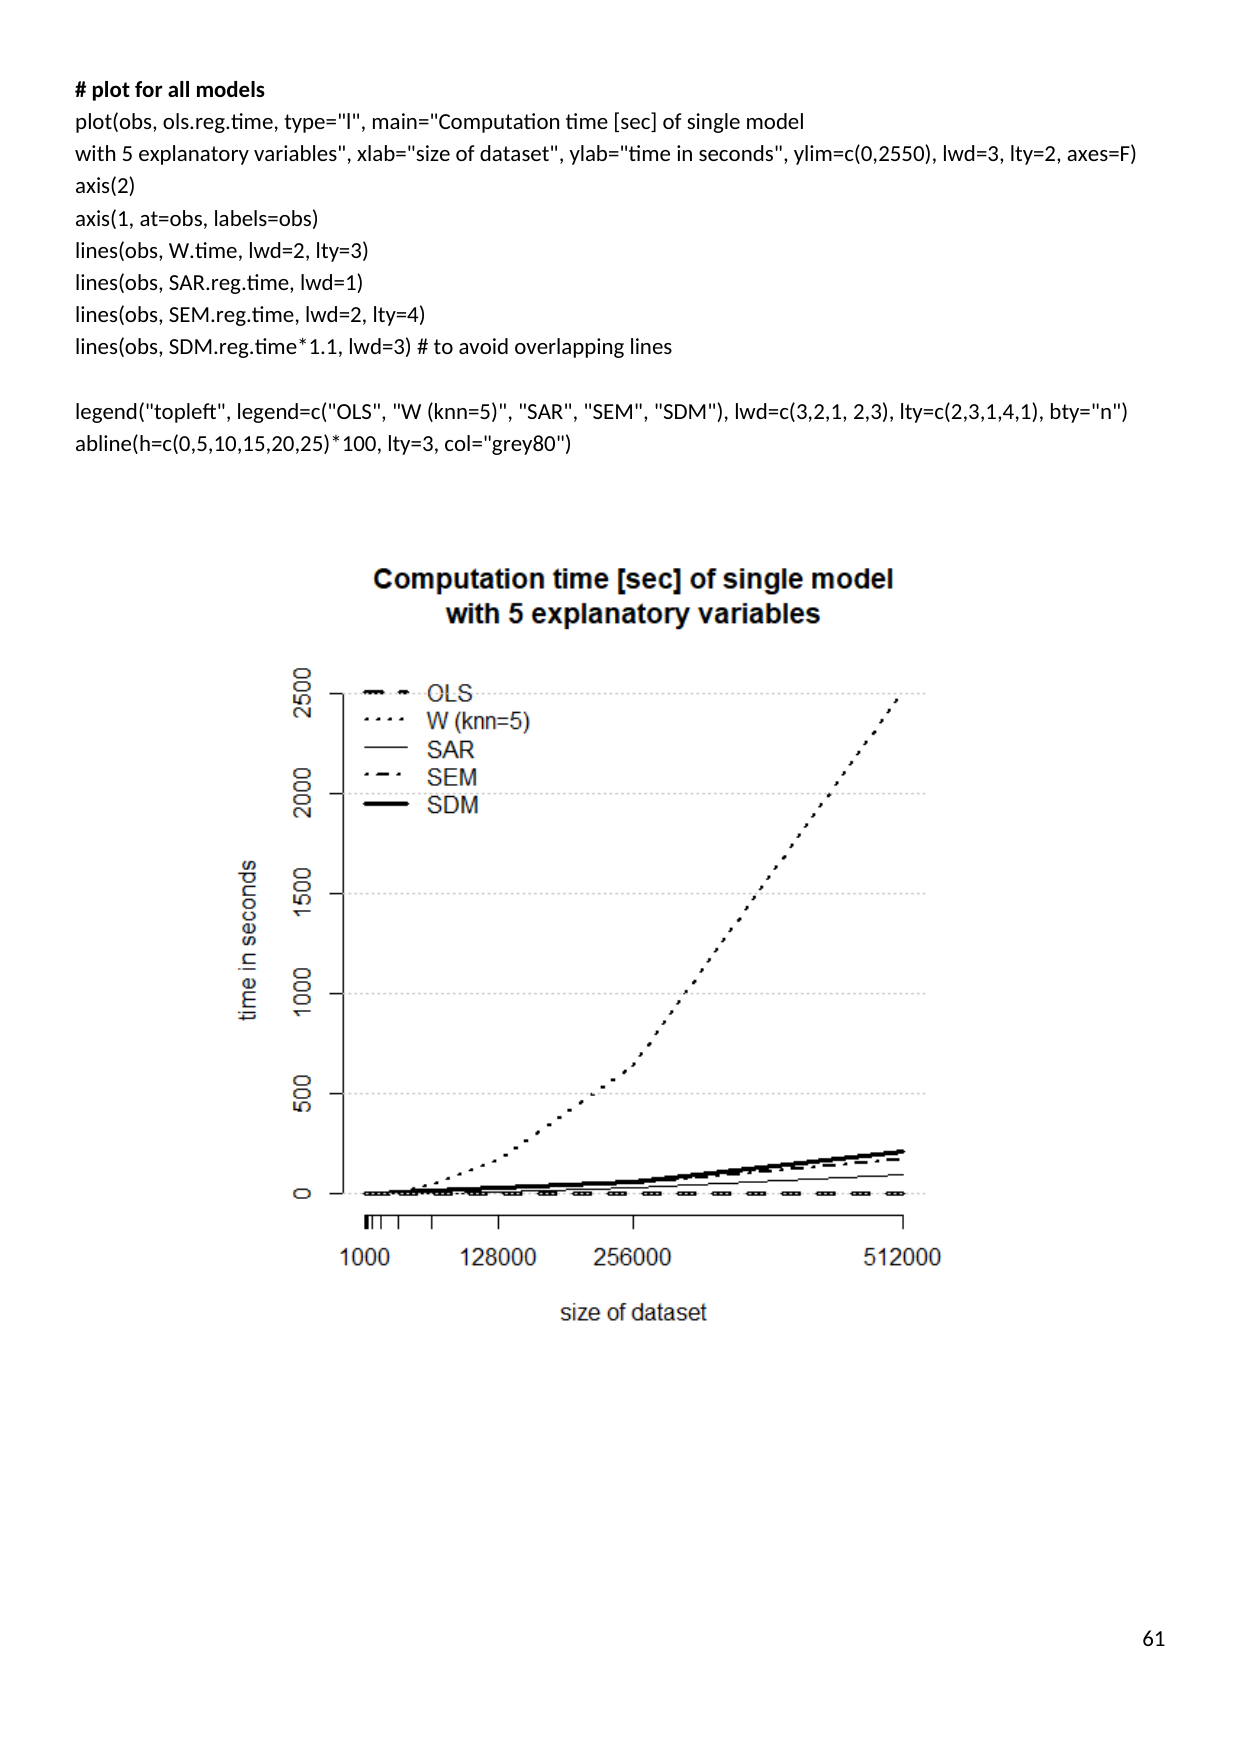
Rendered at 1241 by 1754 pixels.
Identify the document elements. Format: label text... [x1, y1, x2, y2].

text lines(obs, W.time, lwd=2, lty=3) [75, 236, 1165, 264]
text # plot for all models [75, 75, 1165, 103]
text abline(h=c(0,5,10,15,20,25)*100, lty=3, col="grey80") [75, 429, 1165, 457]
text axis(2) [75, 172, 1165, 199]
text axis(1, at=obs, labels=obs) [75, 204, 1165, 232]
text lines(obs, SDM.reg.time*1.1, lwd=3) # to avoid overlapping lines [75, 332, 1165, 361]
text legend("topleft", legend=c("OLS", "W (knn=5)", "SAR", "SEM", "SDM"), lwd=c(3,2,1, 2,3), lty=c(2,3,1,4,1), bty="n") [75, 397, 1165, 425]
text lines(obs, SEM.reg.time, lwd=2, lty=4) [75, 300, 1165, 328]
text with 5 explanatory variables", xlab="size of dataset", ylab="time in seconds", ylim=c(0,2550), lwd=3, lty=2, axes=F) [75, 139, 1165, 167]
picture [205, 525, 1035, 1354]
text plot(obs, ols.reg.time, type="l", main="Computation time [sec] of single model [75, 107, 1165, 135]
text lines(obs, SAR.reg.time, lwd=1) [75, 268, 1165, 296]
